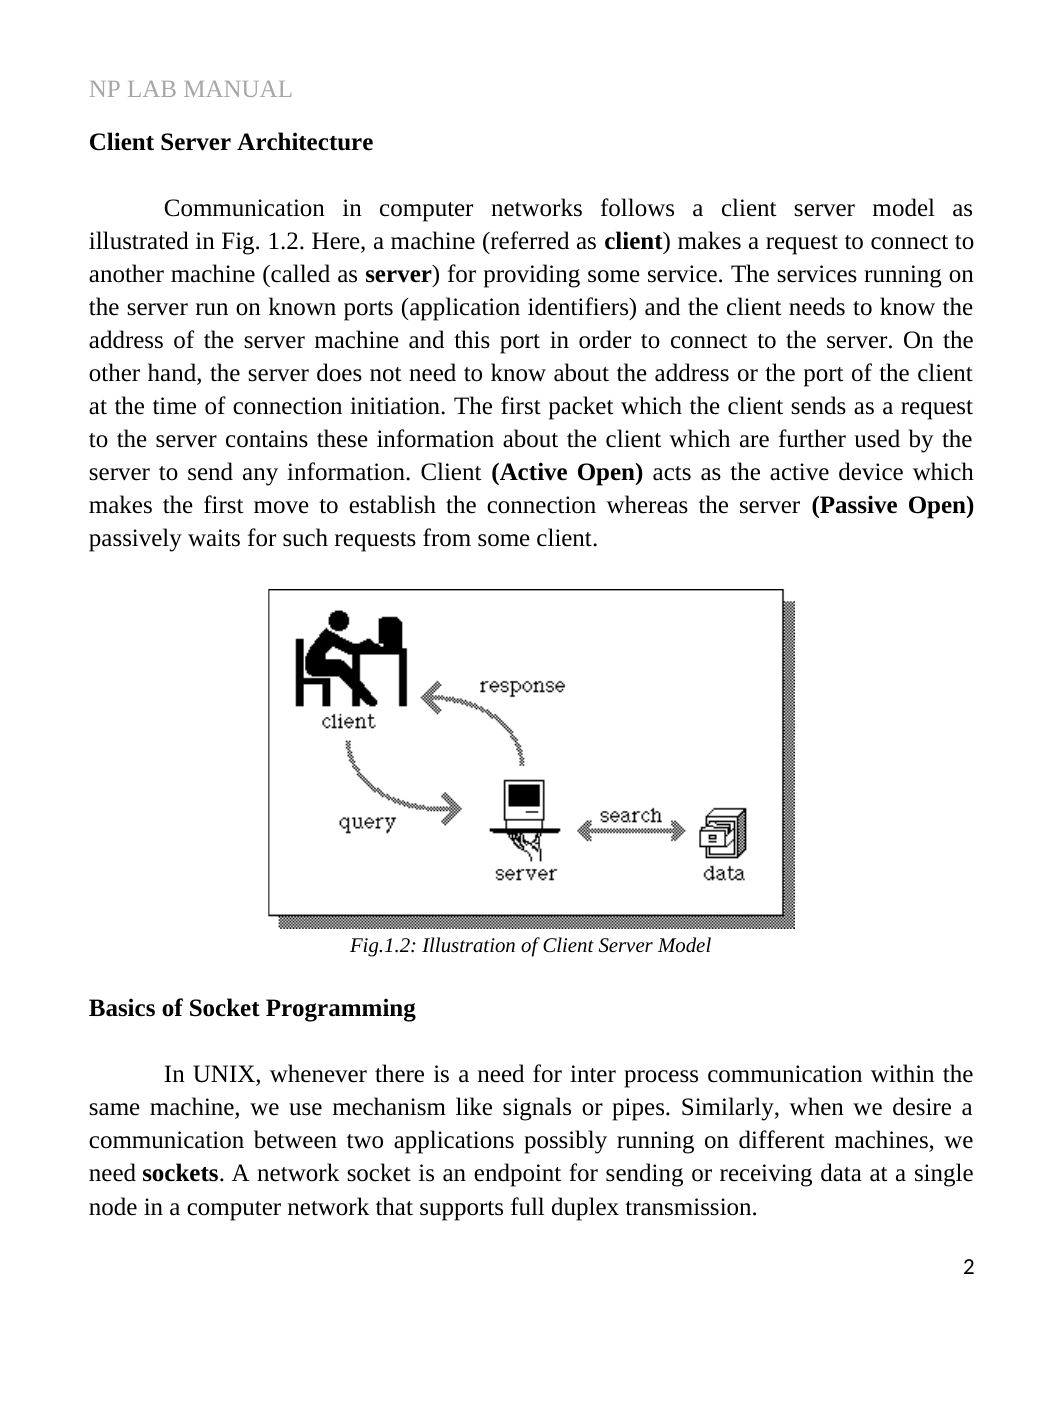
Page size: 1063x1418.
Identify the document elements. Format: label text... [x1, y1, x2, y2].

text Fig.1.2: Illustration of Client Server Model [89, 933, 974, 957]
text Communication in computer networks follows a client server model as illustrated in Fig. 1.2. Here, a machine (referred as client) makes a request to connect to another machine (called as server) for providing some service. The services running on the server run on known ports (application identifiers) and the client needs to know the address of the server machine and this port in order to connect to the server. On the other hand, the server does not need to know about the address or the port of the client at the time of connection initiation. The first packet which the client sends as a request to the server contains these information about the client which are further used by the server to send any information. Client (Active Open) acts as the active device which makes the first move to establish the connection whereas the server (Passive Open) passively waits for such requests from some client. [89, 193, 974, 552]
text In UNIX, whenever there is a need for inter process communication within the same machine, we use mechanism like signals or pipes. Similarly, when we desire a communication between two applications possibly running on different machines, we need sockets. A network socket is an endpoint for sending or receiving data at a single node in a computer network that supports full duplex transmission. [89, 1059, 974, 1221]
picture [268, 589, 795, 929]
text Client Server Architecture [89, 127, 974, 156]
text Basics of Socket Programming [89, 993, 974, 1022]
